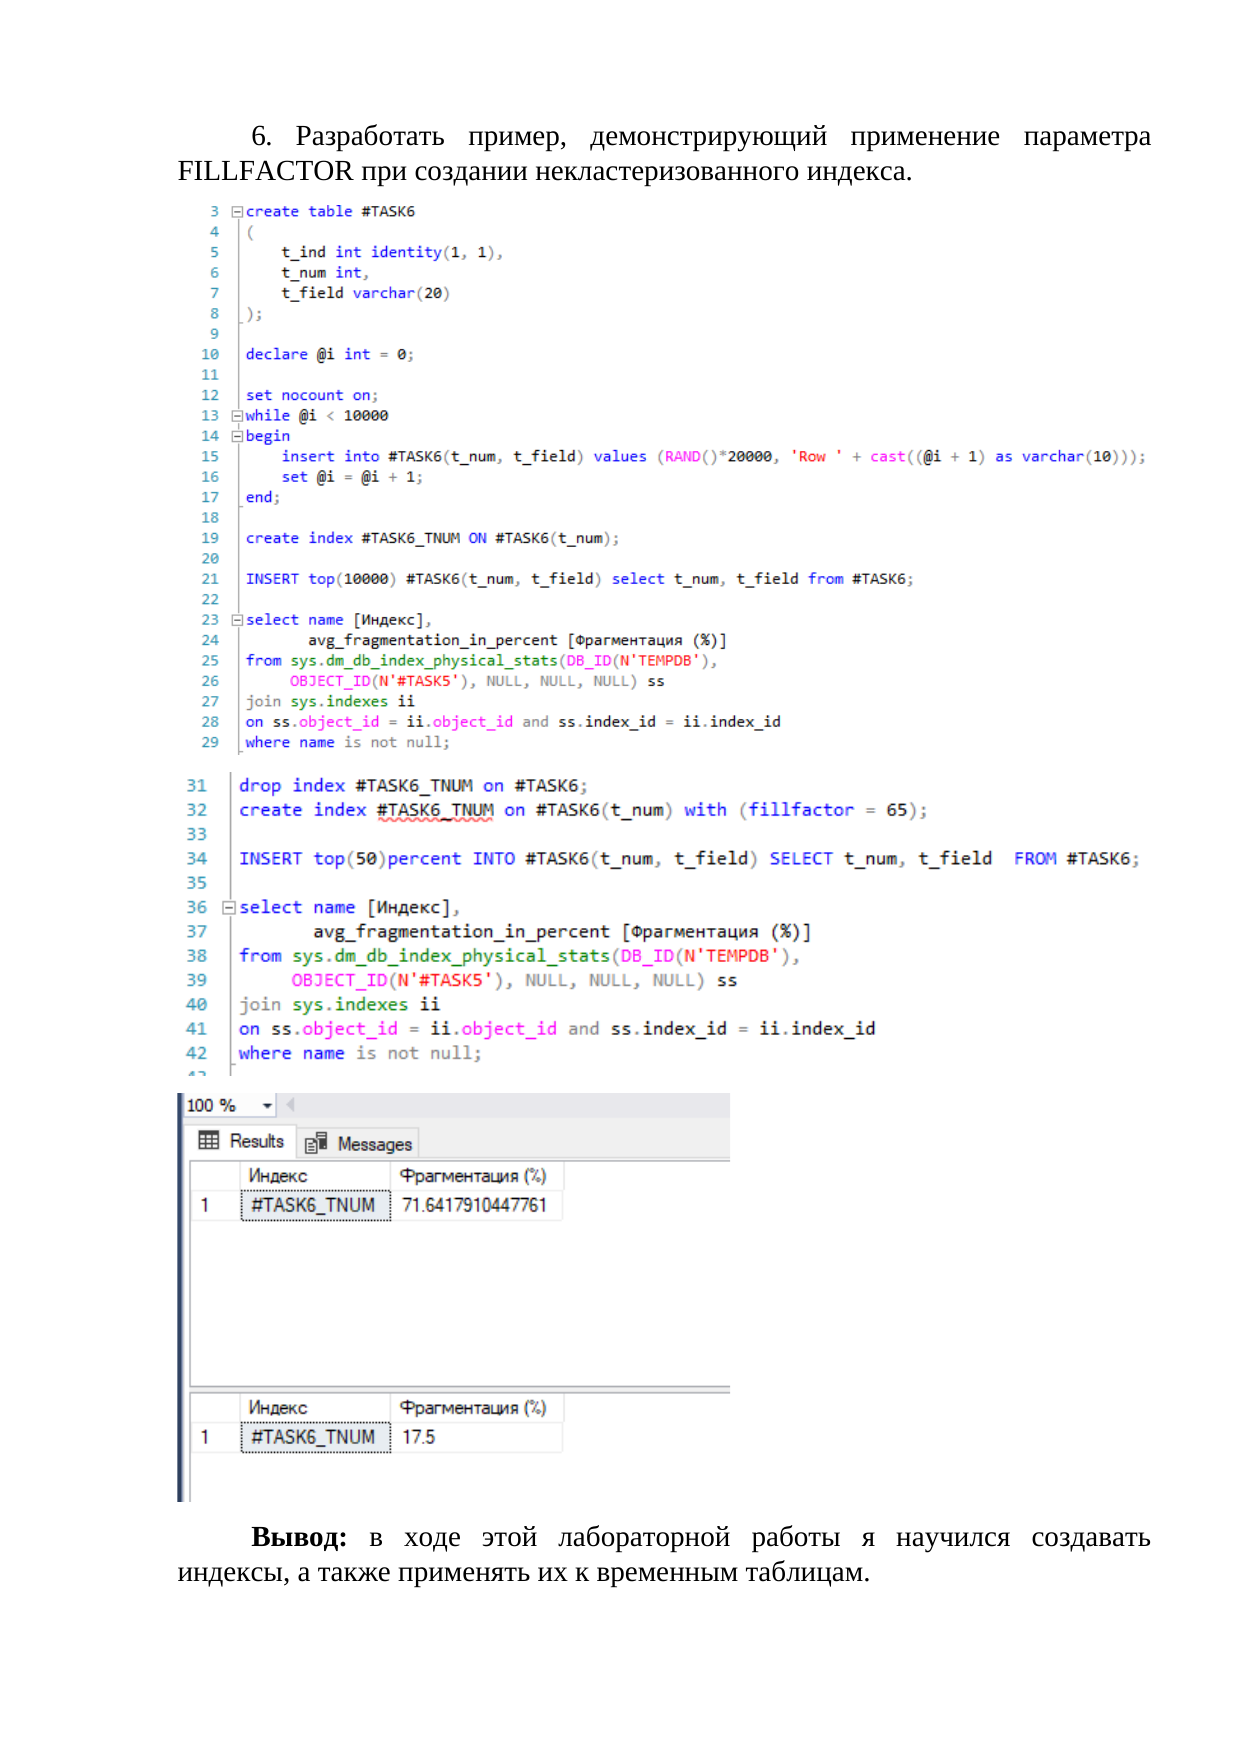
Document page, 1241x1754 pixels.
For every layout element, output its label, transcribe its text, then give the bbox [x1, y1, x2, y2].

picture [177, 1093, 731, 1502]
picture [177, 205, 1152, 755]
text 6. Разработать пример, демонстрирующий применение параметра FILLFACTOR при создании некластеризованного индекса. [177, 118, 1152, 187]
text Вывод: в ходе этой лабораторной работы я научился создавать индексы, а также применять их к временным таблицам. [177, 1519, 1152, 1588]
picture [177, 772, 1152, 1076]
